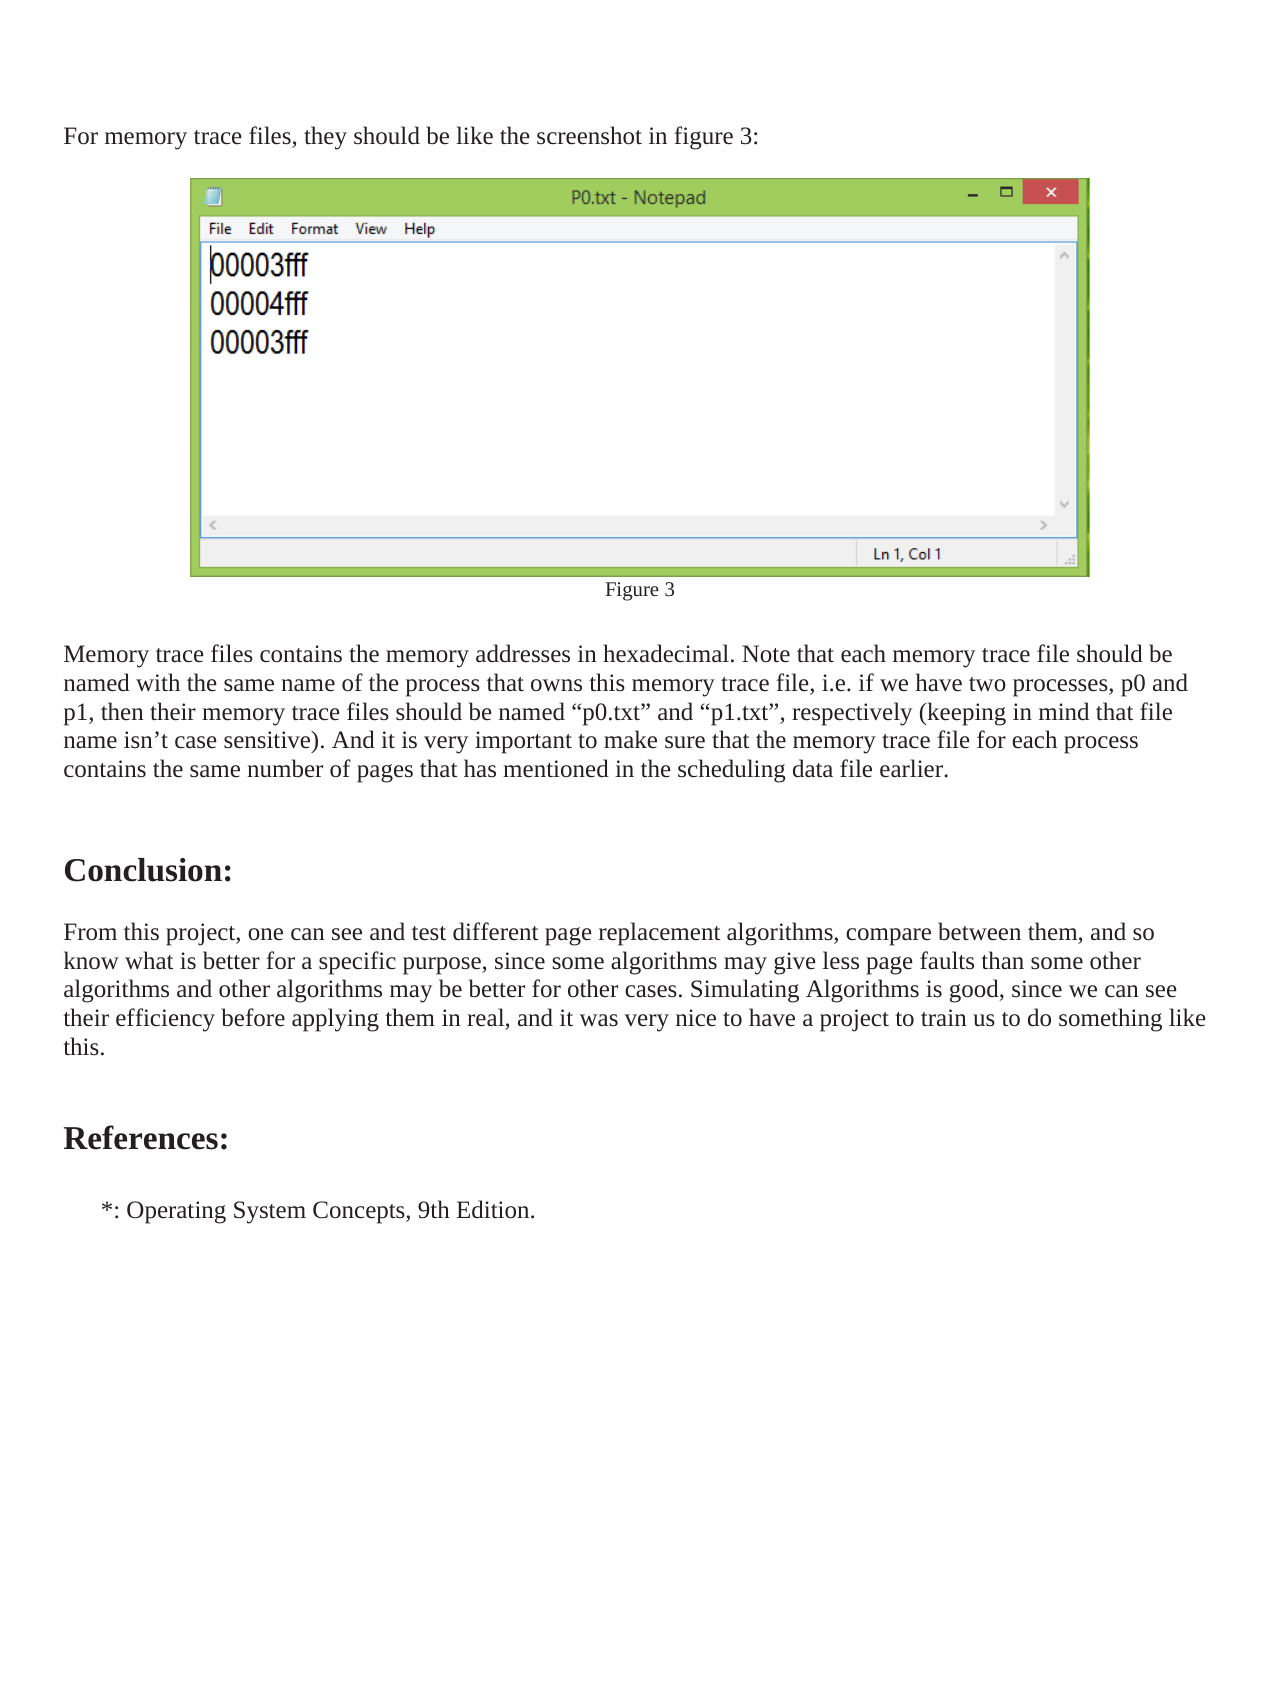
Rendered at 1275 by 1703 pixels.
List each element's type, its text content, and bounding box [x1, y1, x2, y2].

text Figure 3 [63, 577, 1216, 601]
text From this project, one can see and test different page replacement algorithms, compare between them, and so know what is better for a specific purpose, since some algorithms may give less page faults than some other algorithms and other algorithms may be better for other cases. Simulating Algorithms is good, since we can see their efficiency before applying them in real, and it was very nice to have a project to train us to do something like this. [63, 917, 1216, 1061]
text For memory trace files, they should be like the screenshot in figure 3: [63, 121, 1216, 150]
text References: [63, 1118, 1216, 1157]
text *: Operating System Concepts, 9th Edition. [101, 1195, 1216, 1224]
picture [189, 178, 1090, 577]
text Conclusion: [63, 850, 1216, 888]
text Memory trace files contains the memory addresses in hexadecimal. Note that each memory trace file should be named with the same name of the process that owns this memory trace file, i.e. if we have two processes, p0 and p1, then their memory trace files should be named “p0.txt” and “p1.txt”, respectively (keeping in mind that file name isn’t case sensitive). And it is very important to make sure that the memory trace file for each process contains the same number of pages that has mentioned in the scheduling data file earlier. [63, 639, 1216, 783]
